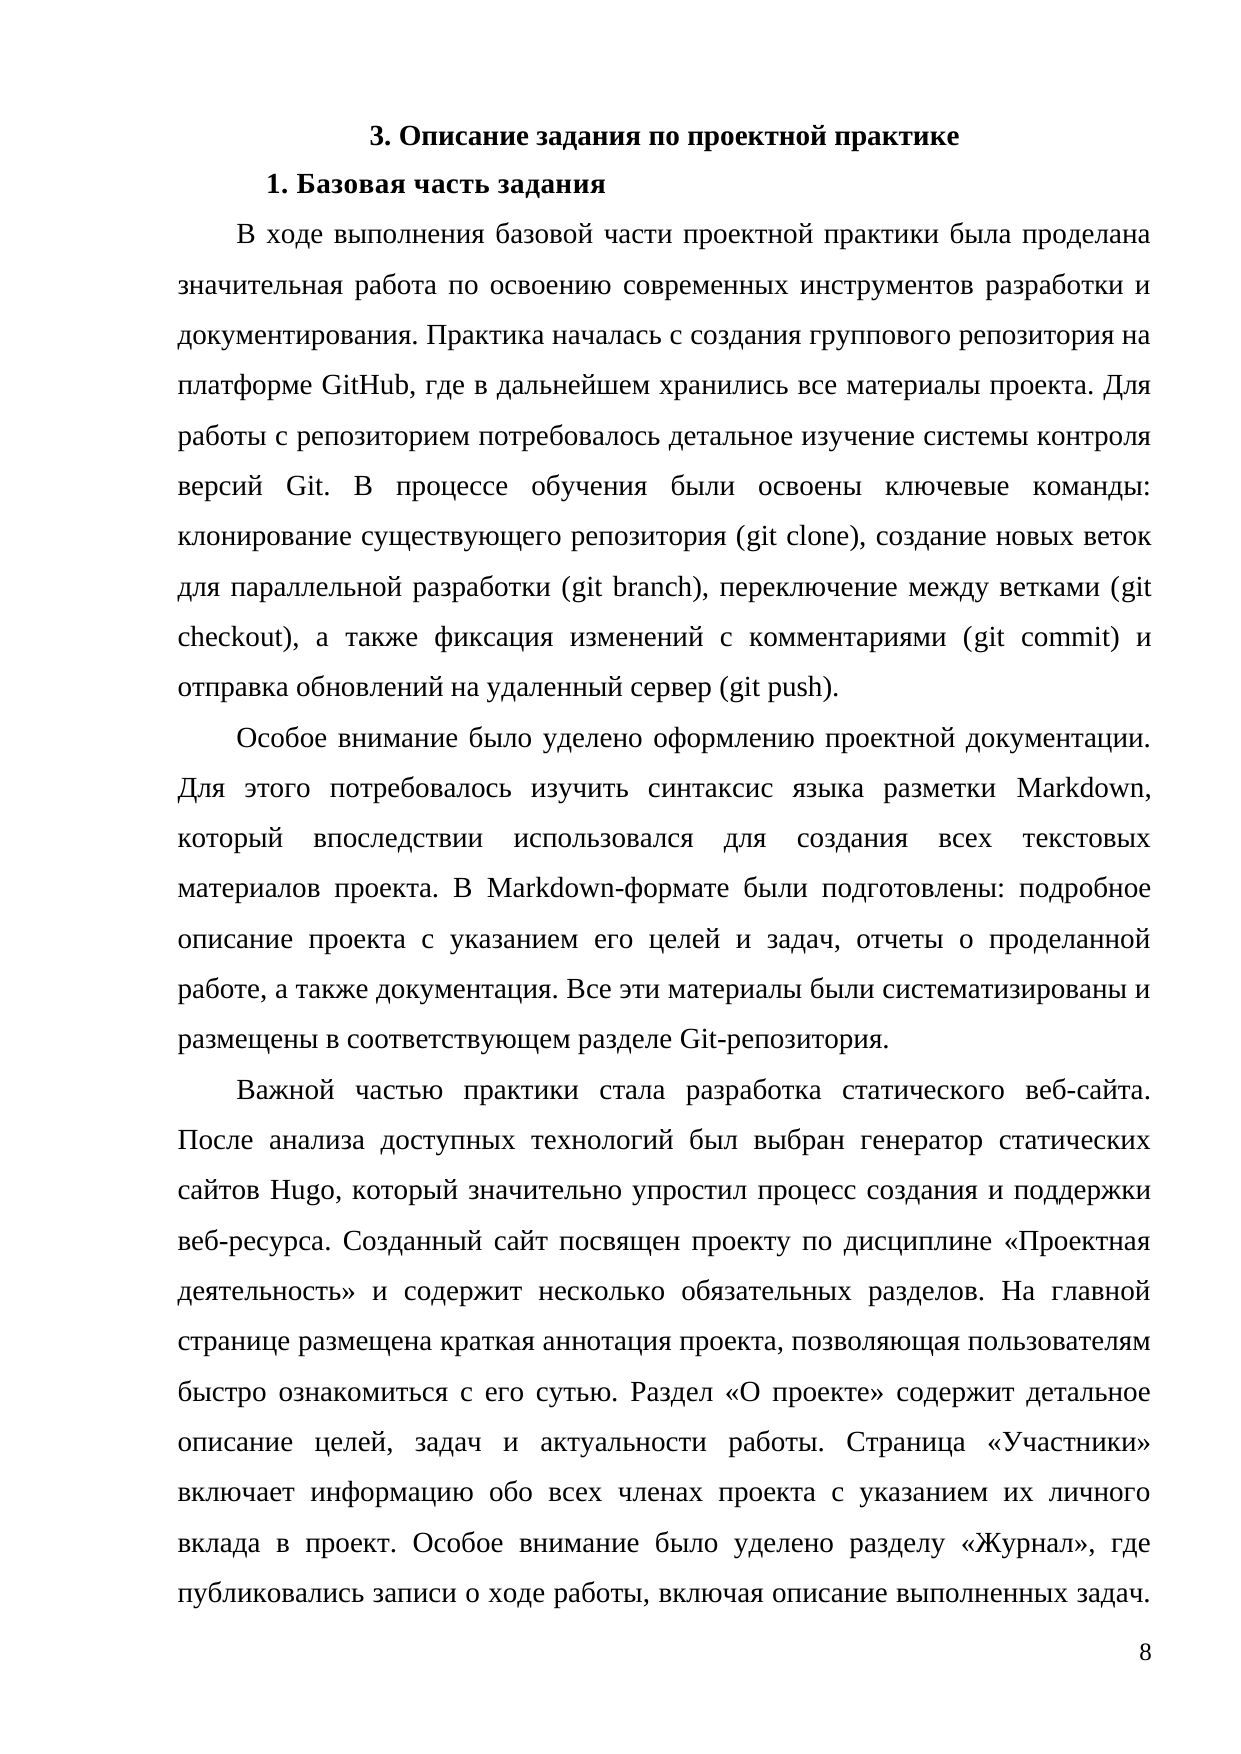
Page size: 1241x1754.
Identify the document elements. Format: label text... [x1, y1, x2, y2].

text Особое внимание было уделено оформлению проектной документации. Для этого потребовалось изучить синтаксис языка разметки Markdown, который впоследствии использовался для создания всех текстовых материалов проекта. В Markdown-формате были подготовлены: подробное описание проекта с указанием его целей и задач, отчеты о проделанной работе, а также документация. Все эти материалы были систематизированы и размещены в соответствующем разделе Git-репозитория. [177, 720, 1152, 1055]
text 3. Описание задания по проектной практике [177, 118, 1152, 152]
text 1. Базовая часть задания [177, 166, 1152, 200]
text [177, 1072, 1152, 1608]
text В ходе выполнения базовой части проектной практики была проделана значительная работа по освоению современных инструментов разработки и документирования. Практика началась с создания группового репозитория на платформе GitHub, где в дальнейшем хранились все материалы проекта. Для работы с репозиторием потребовалось детальное изучение системы контроля версий Git. В процессе обучения были освоены ключевые команды: клонирование существующего репозитория (git clone), создание новых веток для параллельной разработки (git branch), переключение между ветками (git checkout), а также фиксация изменений с комментариями (git commit) и отправка обновлений на удаленный сервер (git push). [177, 217, 1152, 703]
